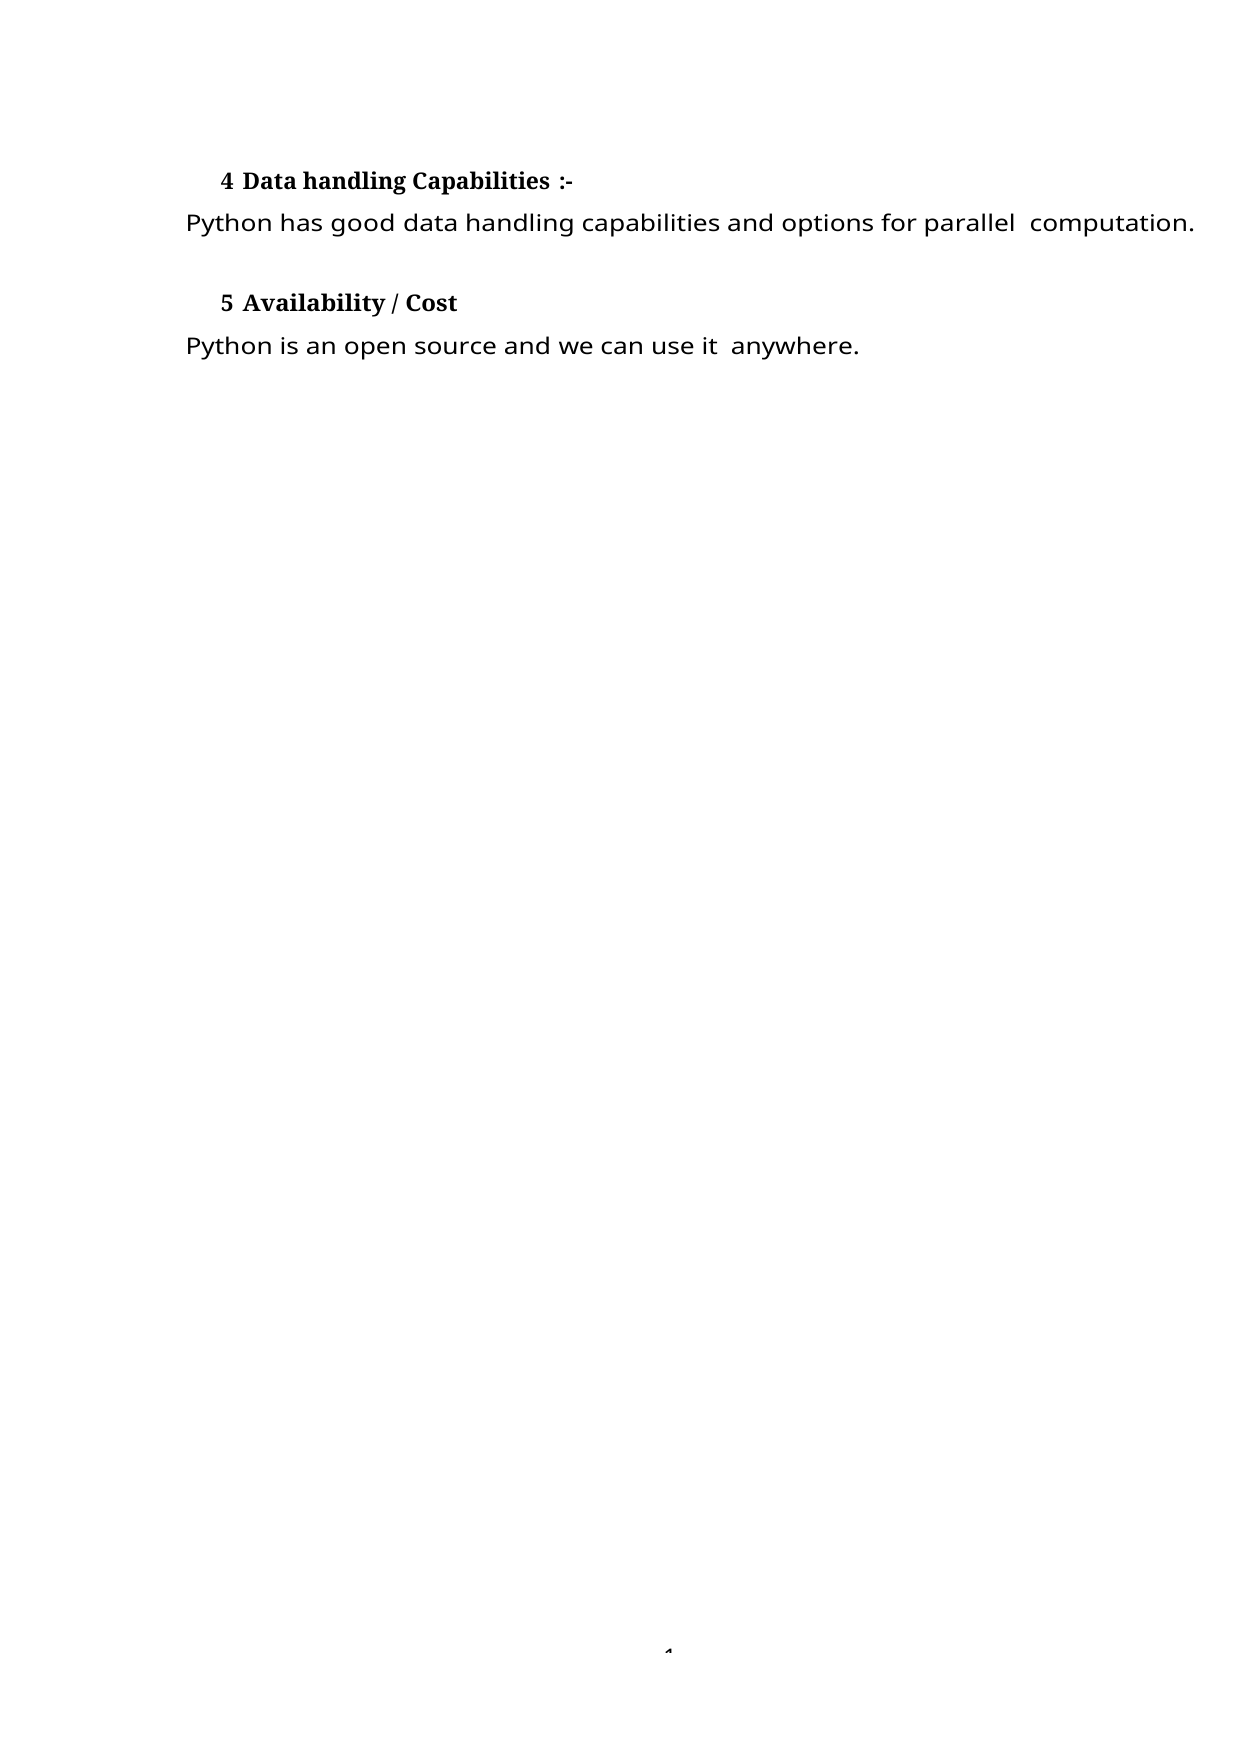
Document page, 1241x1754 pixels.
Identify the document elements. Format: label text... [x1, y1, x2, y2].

subtitle Data handling Capabilities :- [221, 164, 1201, 196]
subtitle Availability / Cost [221, 287, 1201, 318]
text Python is an open source and we can use it anywhere. [185, 329, 1201, 361]
text Python has good data handling capabilities and options for parallel computation. [185, 207, 1201, 239]
